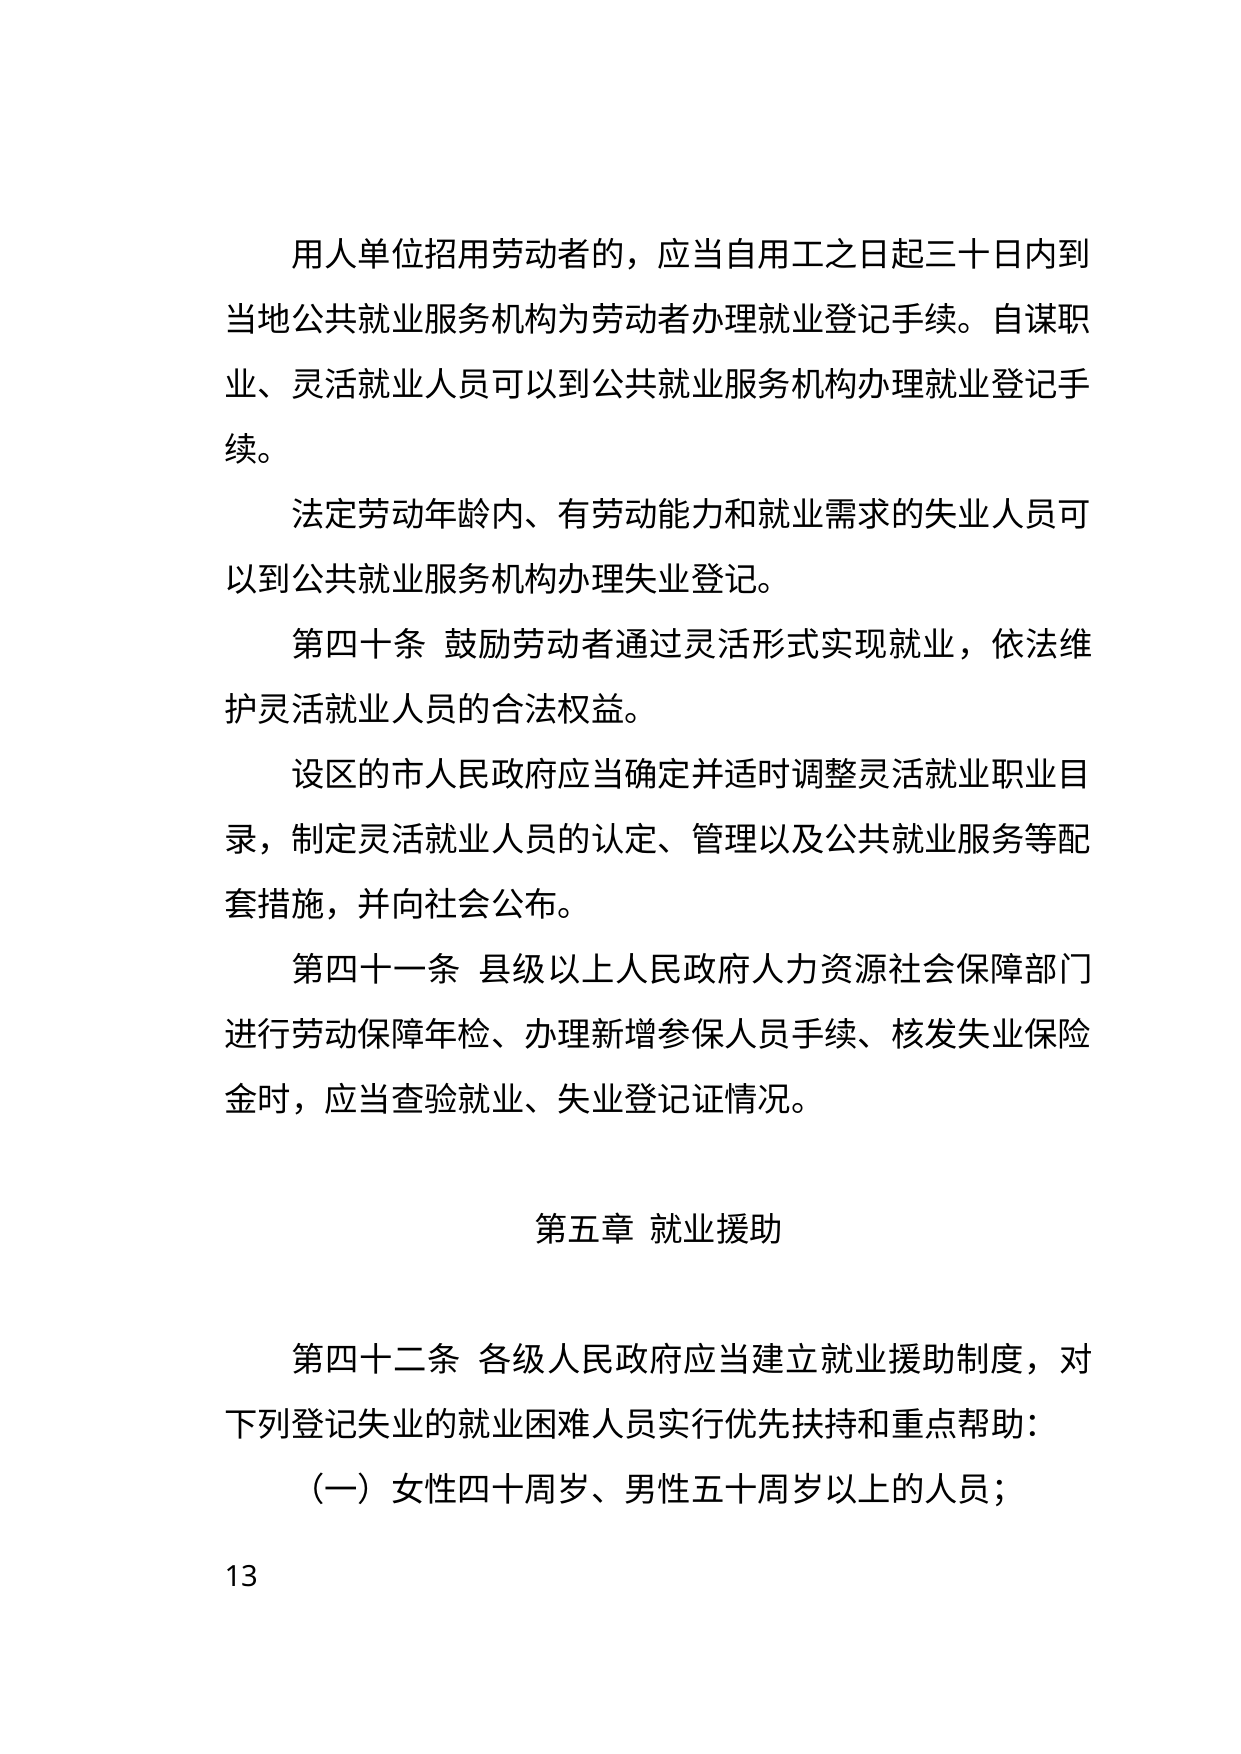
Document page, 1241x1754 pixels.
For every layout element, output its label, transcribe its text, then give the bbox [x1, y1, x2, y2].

text 第五章 就业援助 [224, 1194, 1093, 1259]
text 用人单位招用劳动者的，应当自用工之日起三十日内到当地公共就业服务机构为劳动者办理就业登记手续。自谋职业、灵活就业人员可以到公共就业服务机构办理就业登记手续。 [224, 219, 1093, 479]
text 第四十条 鼓励劳动者通过灵活形式实现就业，依法维护灵活就业人员的合法权益。 [224, 609, 1093, 739]
text 第四十二条 各级人民政府应当建立就业援助制度，对下列登记失业的就业困难人员实行优先扶持和重点帮助： [224, 1324, 1093, 1454]
text （一）女性四十周岁、男性五十周岁以上的人员； [224, 1454, 1093, 1519]
text 法定劳动年龄内、有劳动能力和就业需求的失业人员可以到公共就业服务机构办理失业登记。 [224, 479, 1093, 609]
text 第四十一条 县级以上人民政府人力资源社会保障部门进行劳动保障年检、办理新增参保人员手续、核发失业保险金时，应当查验就业、失业登记证情况。 [224, 934, 1093, 1129]
text 设区的市人民政府应当确定并适时调整灵活就业职业目录，制定灵活就业人员的认定、管理以及公共就业服务等配套措施，并向社会公布。 [224, 739, 1093, 934]
